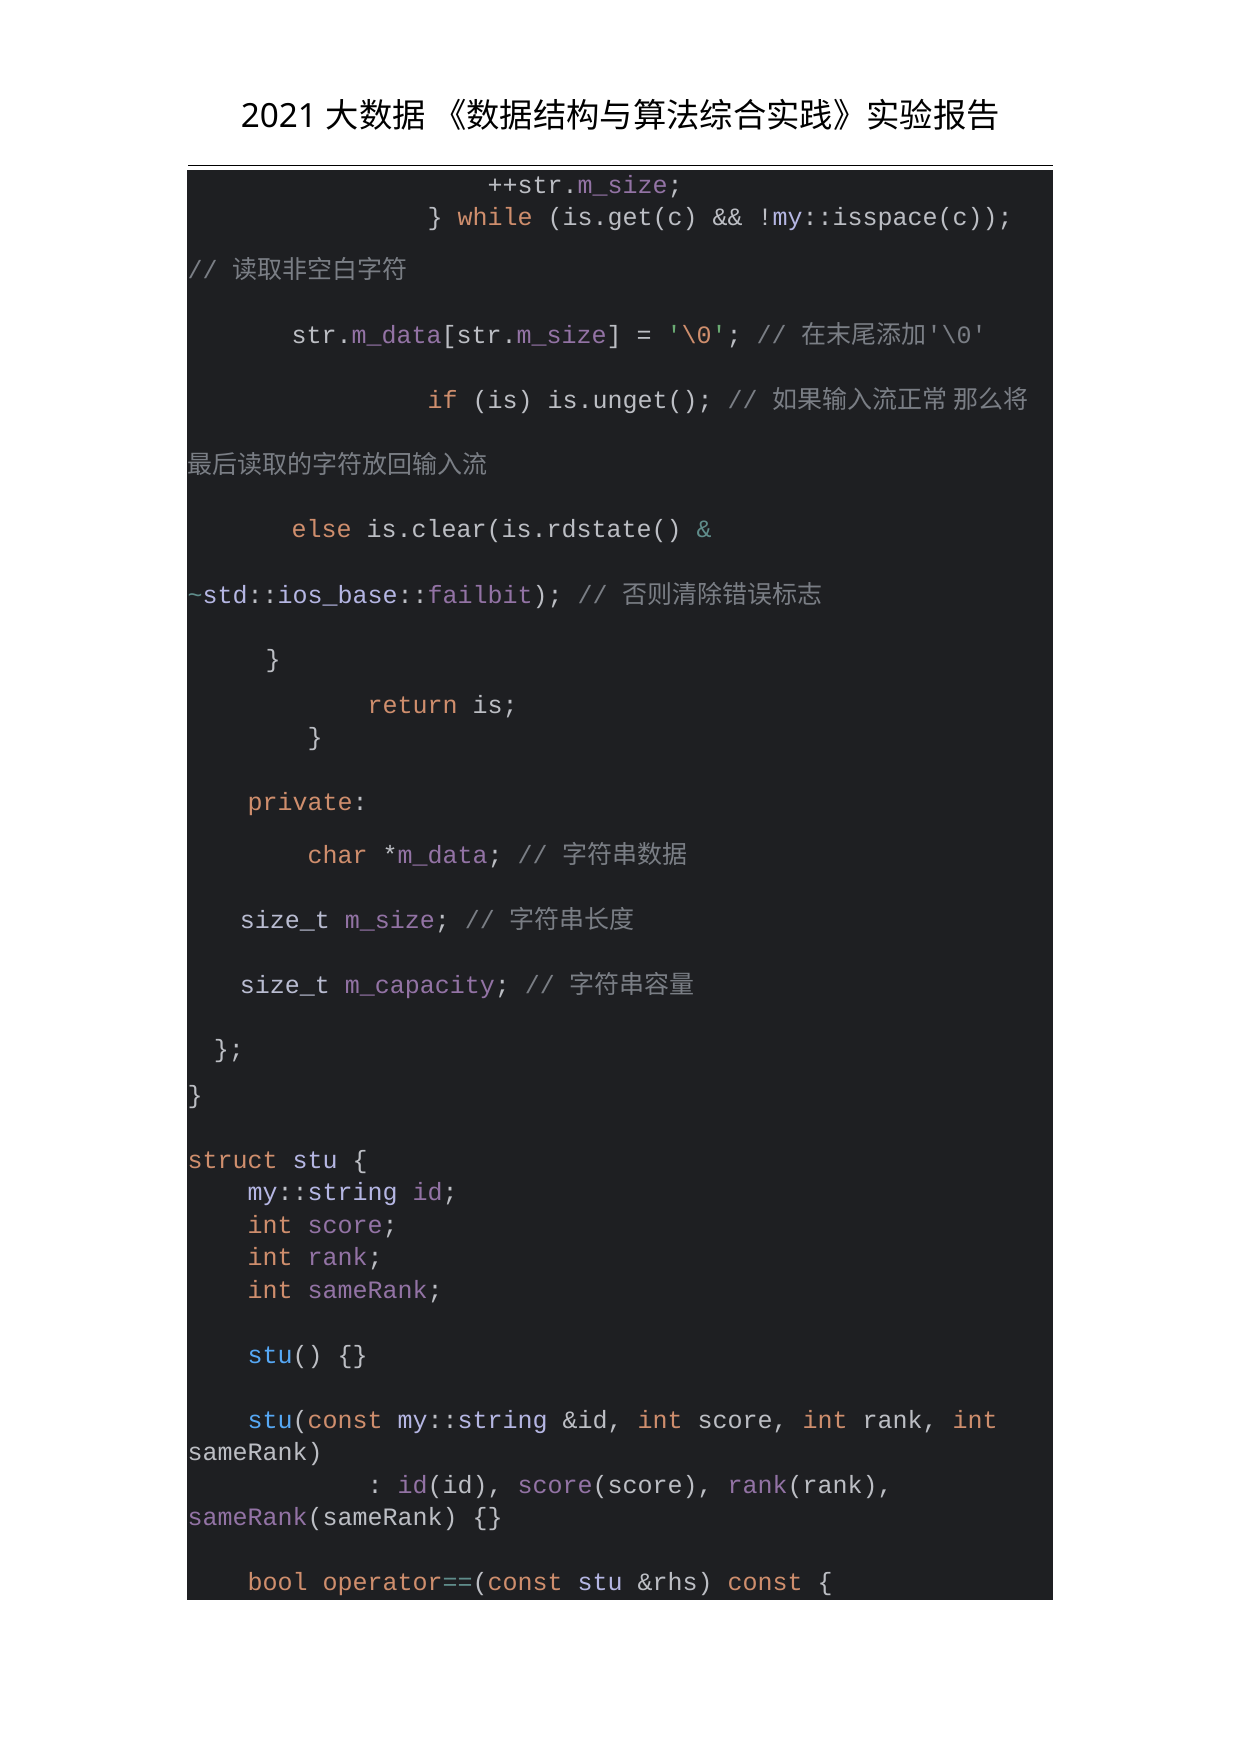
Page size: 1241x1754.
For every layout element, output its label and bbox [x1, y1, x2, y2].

text [187, 170, 1053, 1600]
